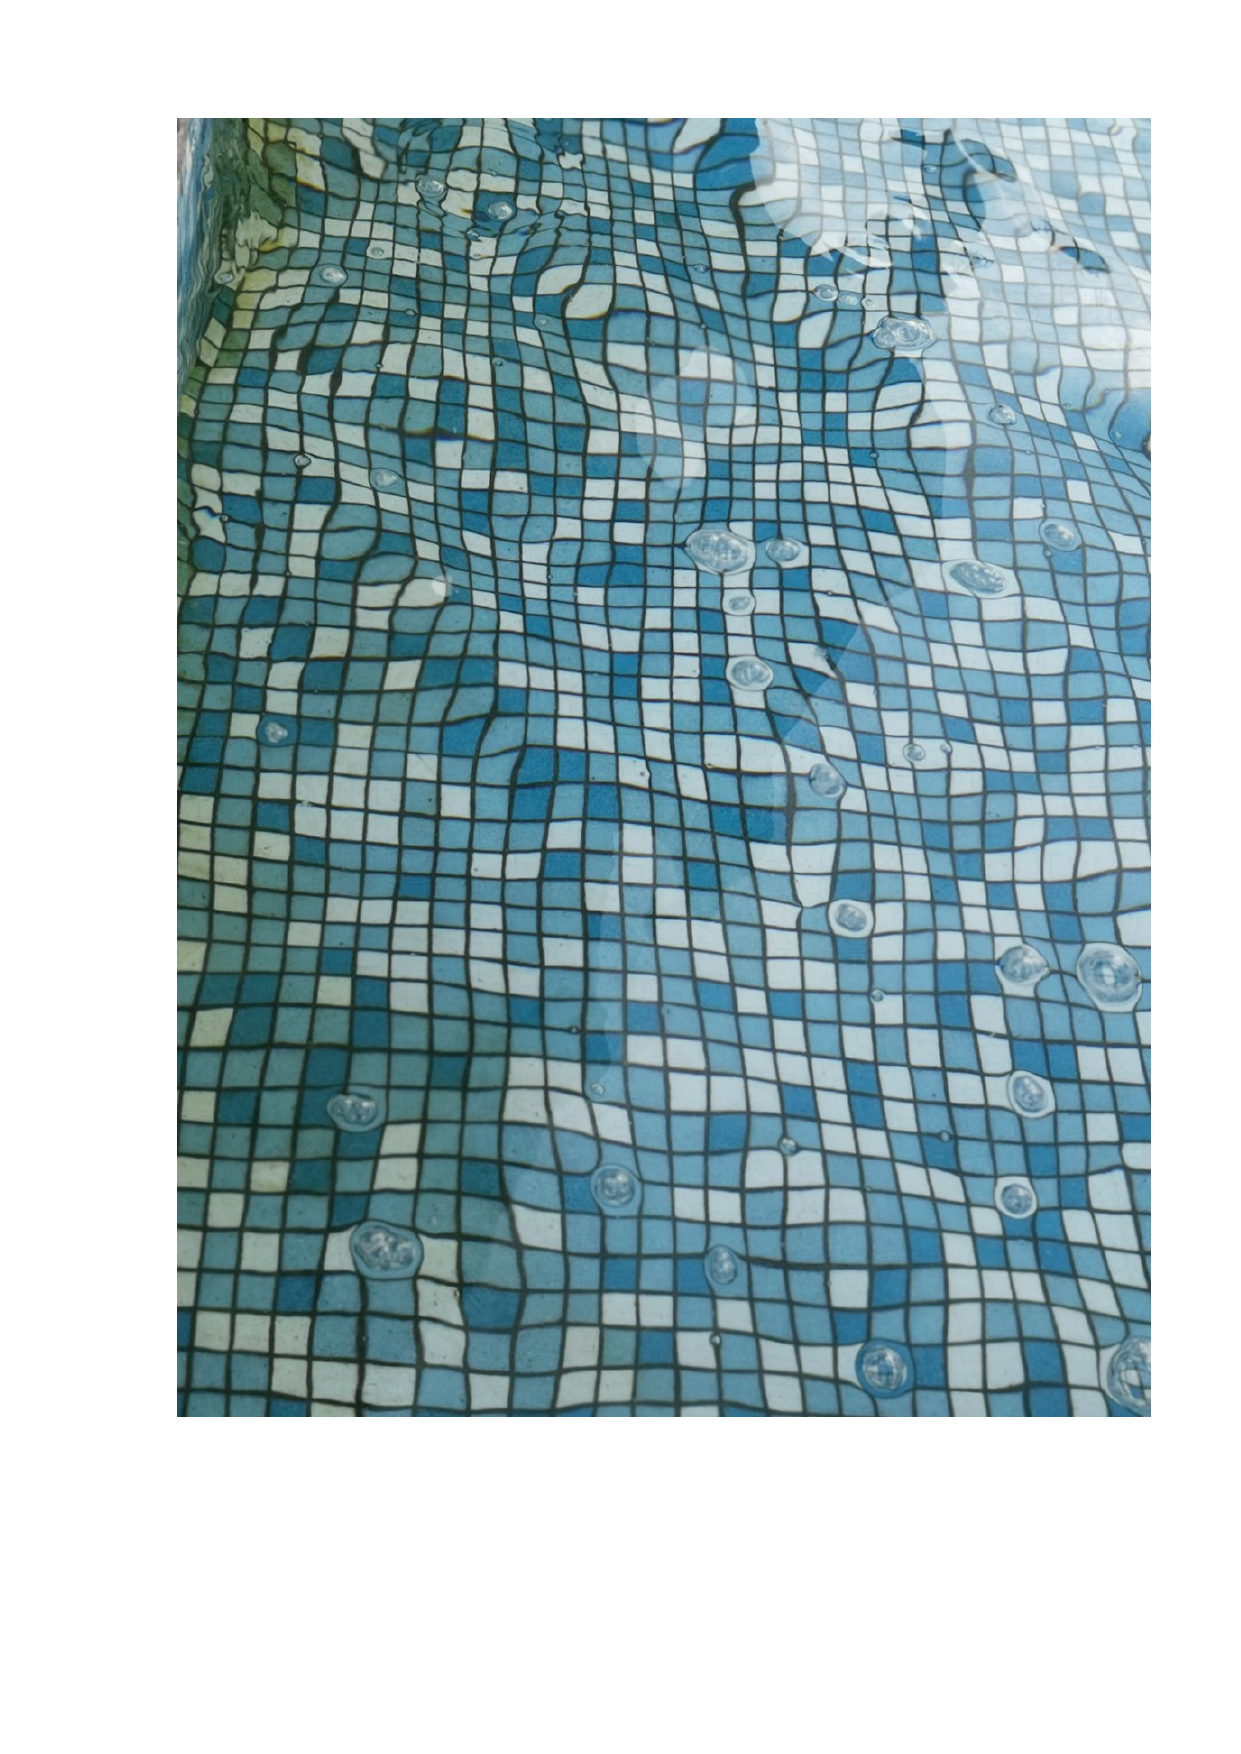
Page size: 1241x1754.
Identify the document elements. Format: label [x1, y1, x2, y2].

picture [177, 118, 1151, 1417]
